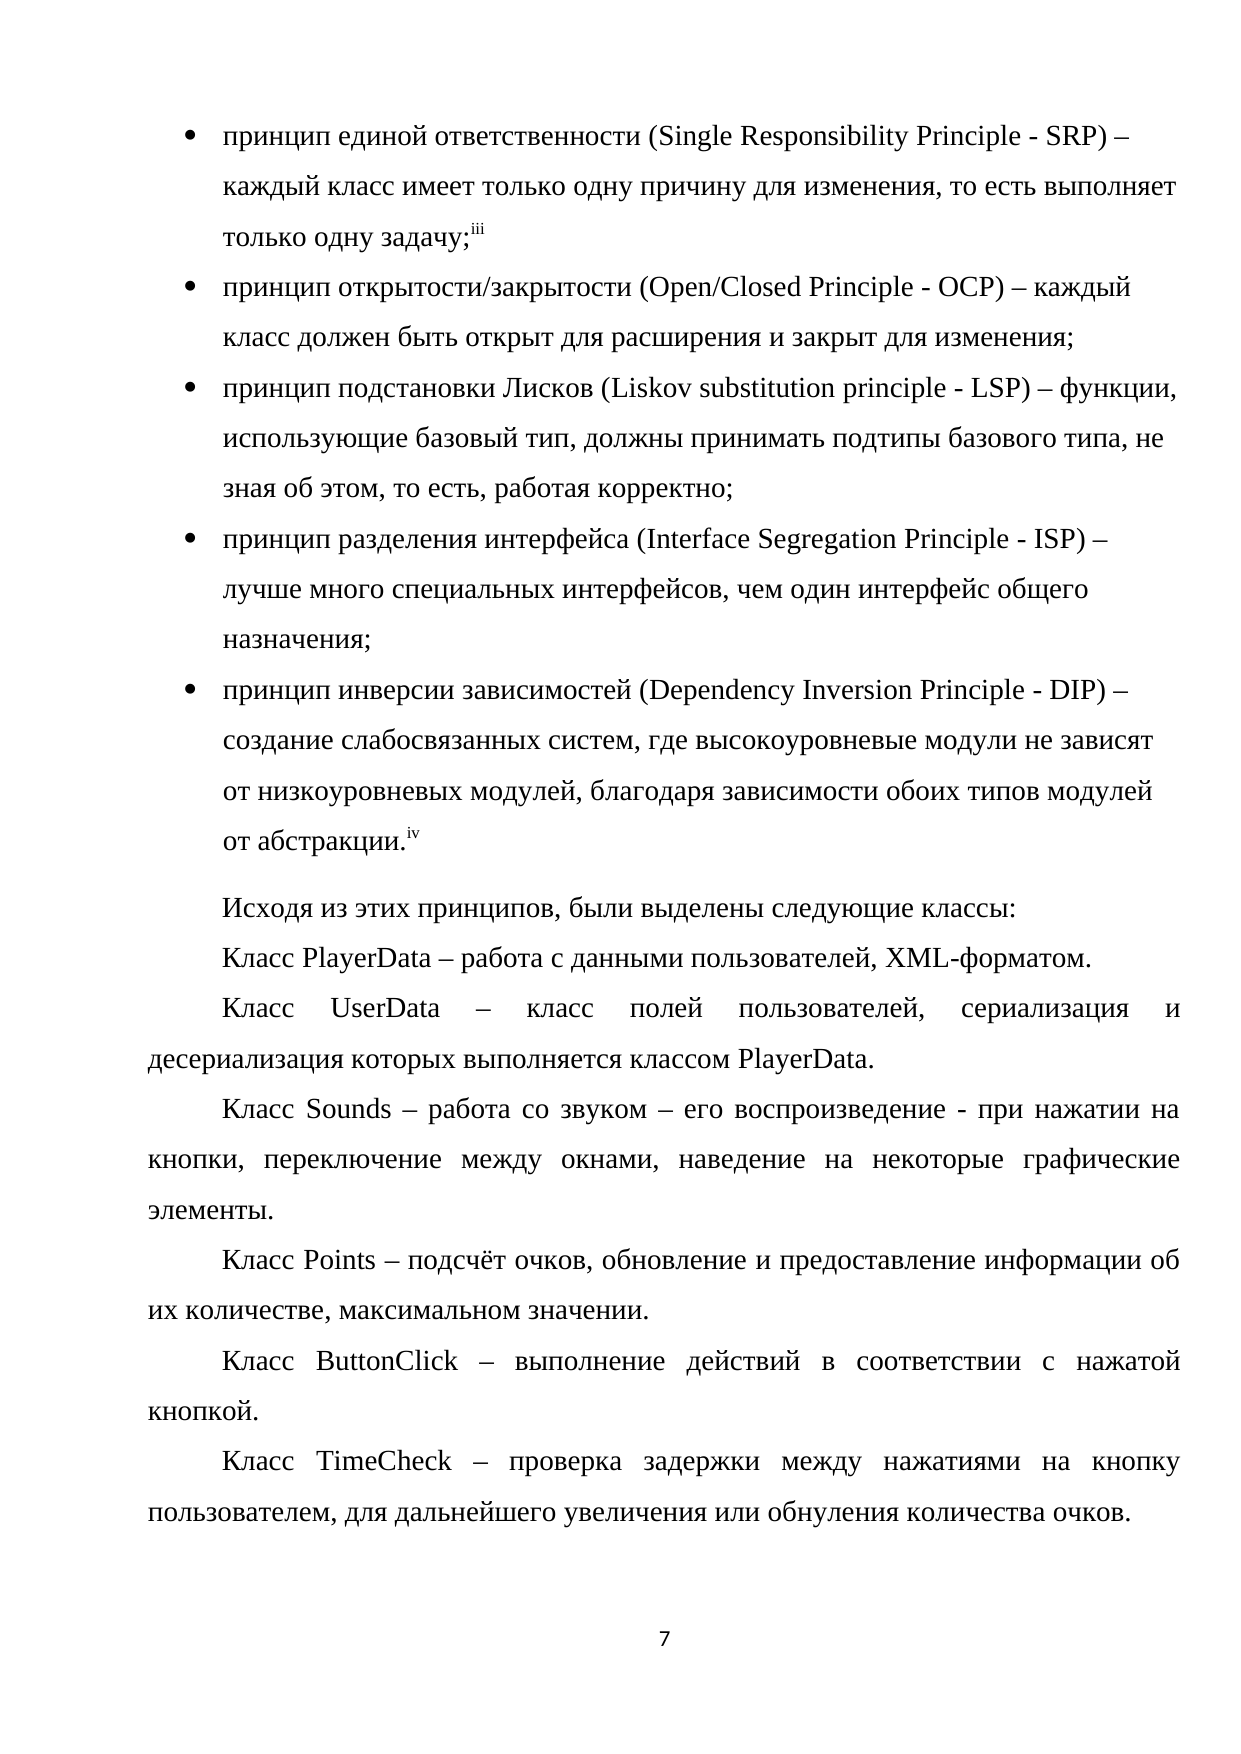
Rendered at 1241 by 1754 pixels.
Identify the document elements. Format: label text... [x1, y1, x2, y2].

text Исходя из этих принципов, были выделены следующие классы: [148, 890, 1181, 923]
list принцип разделения интерфейса (Interface Segregation Principle - ISP) – лучше много специальных интерфейсов, чем один интерфейс общего назначения; [185, 521, 1181, 655]
text Класс PlayerData – работа с данными пользователей, XML-форматом. [148, 940, 1181, 974]
list принцип открытости/закрытости (Open/Closed Principle - OCP) – каждый класс должен быть открыт для расширения и закрыт для изменения; [185, 269, 1181, 353]
list принцип подстановки Лисков (Liskov substitution principle - LSP) – функции, использующие базовый тип, должны принимать подтипы базового типа, не зная об этом, то есть, работая корректно; [185, 370, 1181, 504]
text Класс Points – подсчёт очков, обновление и предоставление информации об их количестве, максимальном значении. [148, 1242, 1181, 1326]
text Класс ButtonClick – выполнение действий в соответствии с нажатой кнопкой. [148, 1343, 1181, 1427]
text Класс UserData – класс полей пользователей, сериализация и десериализация которых выполняется классом PlayerData. [148, 991, 1181, 1074]
list принцип единой ответственности (Single Responsibility Principle - SRP) – каждый класс имеет только одну причину для изменения, то есть выполняет только одну задачу; [185, 118, 1181, 252]
text Класс TimeCheck – проверка задержки между нажатиями на кнопку пользователем, для дальнейшего увеличения или обнуления количества очков. [148, 1443, 1181, 1527]
list принцип инверсии зависимостей (Dependency Inversion Principle - DIP) – создание слабосвязанных систем, где высокоуровневые модули не зависят от низкоуровневых модулей, благодаря зависимости обоих типов модулей от абстракции. [185, 672, 1181, 857]
text Класс Sounds – работа со звуком – его воспроизведение - при нажатии на кнопки, переключение между окнами, наведение на некоторые графические элементы. [148, 1091, 1181, 1225]
